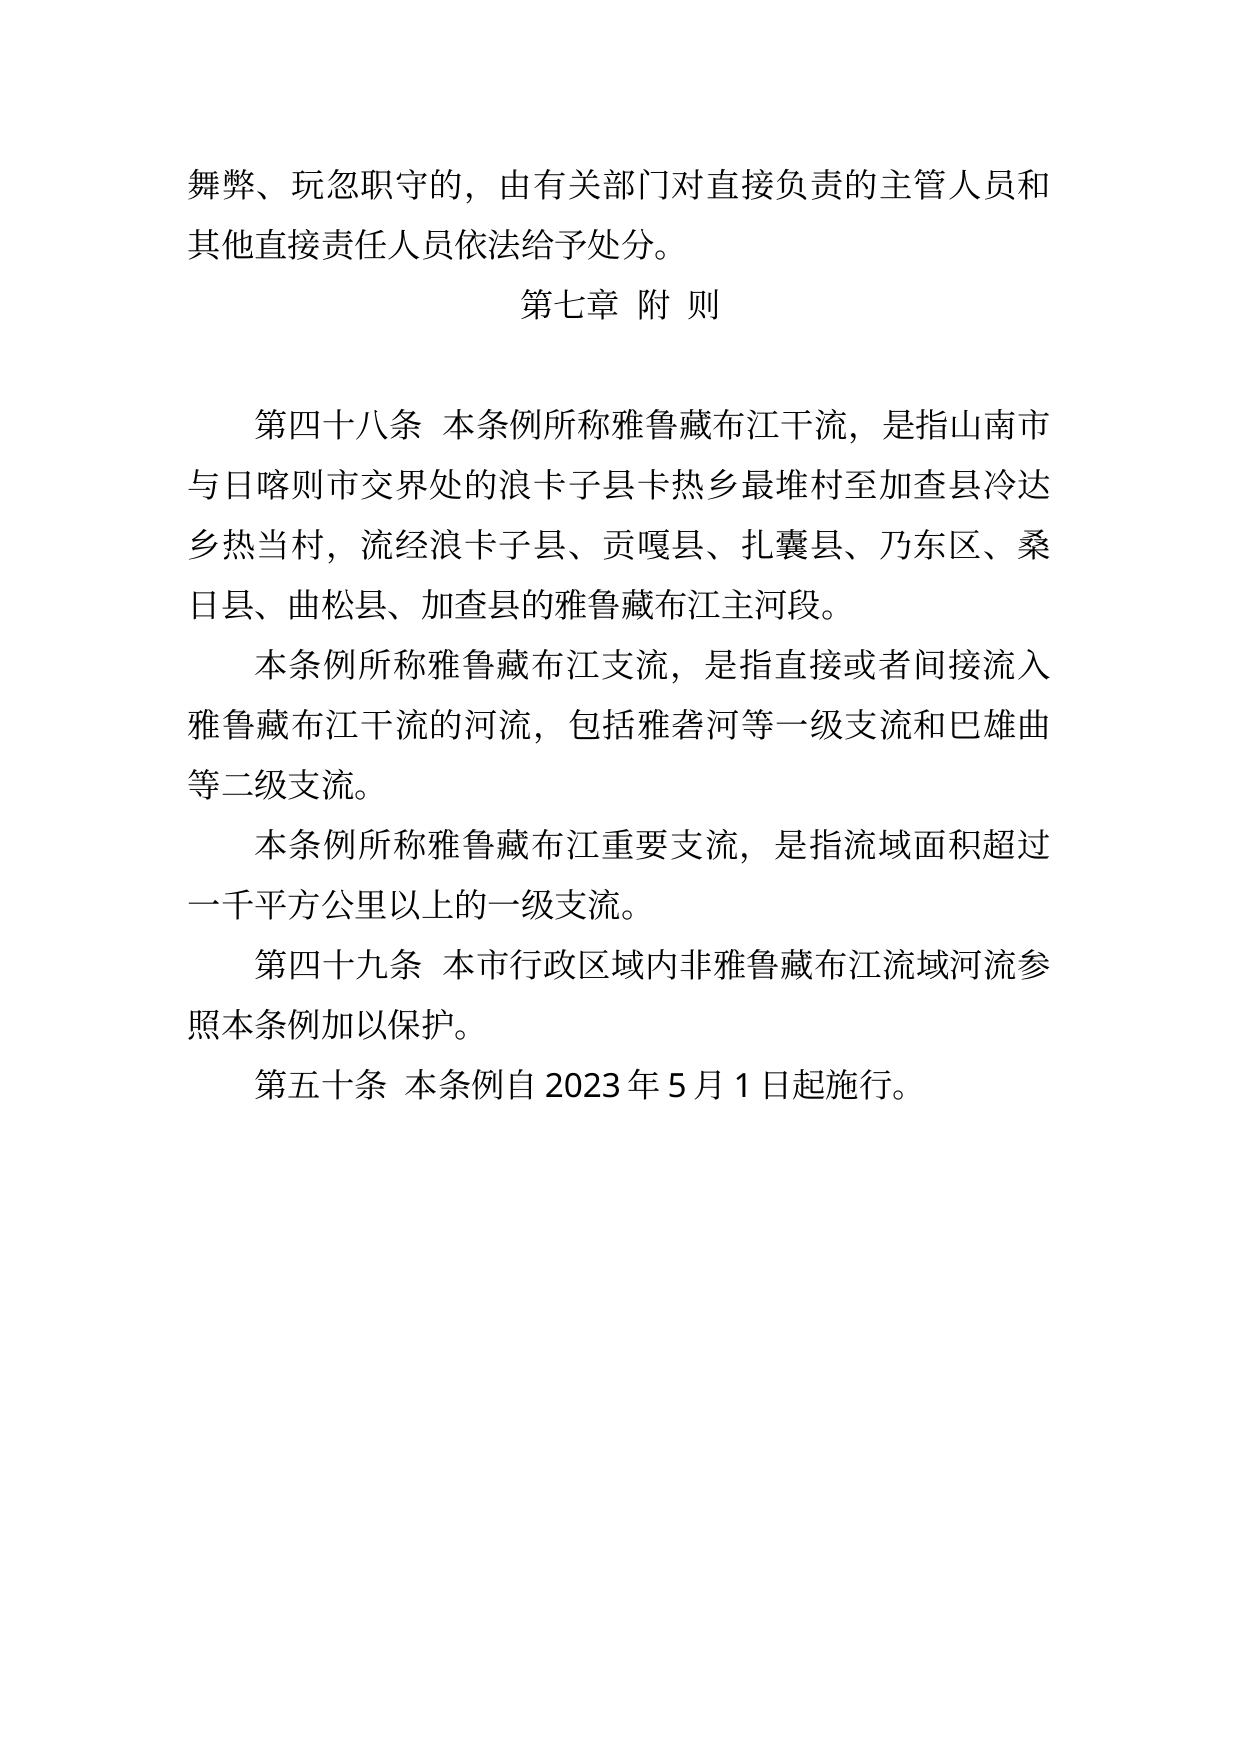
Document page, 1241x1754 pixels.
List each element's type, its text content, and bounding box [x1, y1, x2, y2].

text 第四十九条 本市行政区域内非雅鲁藏布江流域河流参照本条例加以保护。 [187, 930, 1053, 1050]
text 第七章 附 则 [187, 270, 1053, 330]
text 第四十八条 本条例所称雅鲁藏布江干流，是指山南市与日喀则市交界处的浪卡子县卡热乡最堆村至加查县冷达乡热当村，流经浪卡子县、贡嘎县、扎囊县、乃东区、桑日县、曲松县、加查县的雅鲁藏布江主河段。 [187, 390, 1053, 630]
text 第五十条 本条例自2023年5月1日起施行。 [187, 1050, 1053, 1110]
text 本条例所称雅鲁藏布江支流，是指直接或者间接流入雅鲁藏布江干流的河流，包括雅砻河等一级支流和巴雄曲等二级支流。 [187, 630, 1053, 810]
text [187, 150, 1053, 270]
text 本条例所称雅鲁藏布江重要支流，是指流域面积超过一千平方公里以上的一级支流。 [187, 810, 1053, 930]
